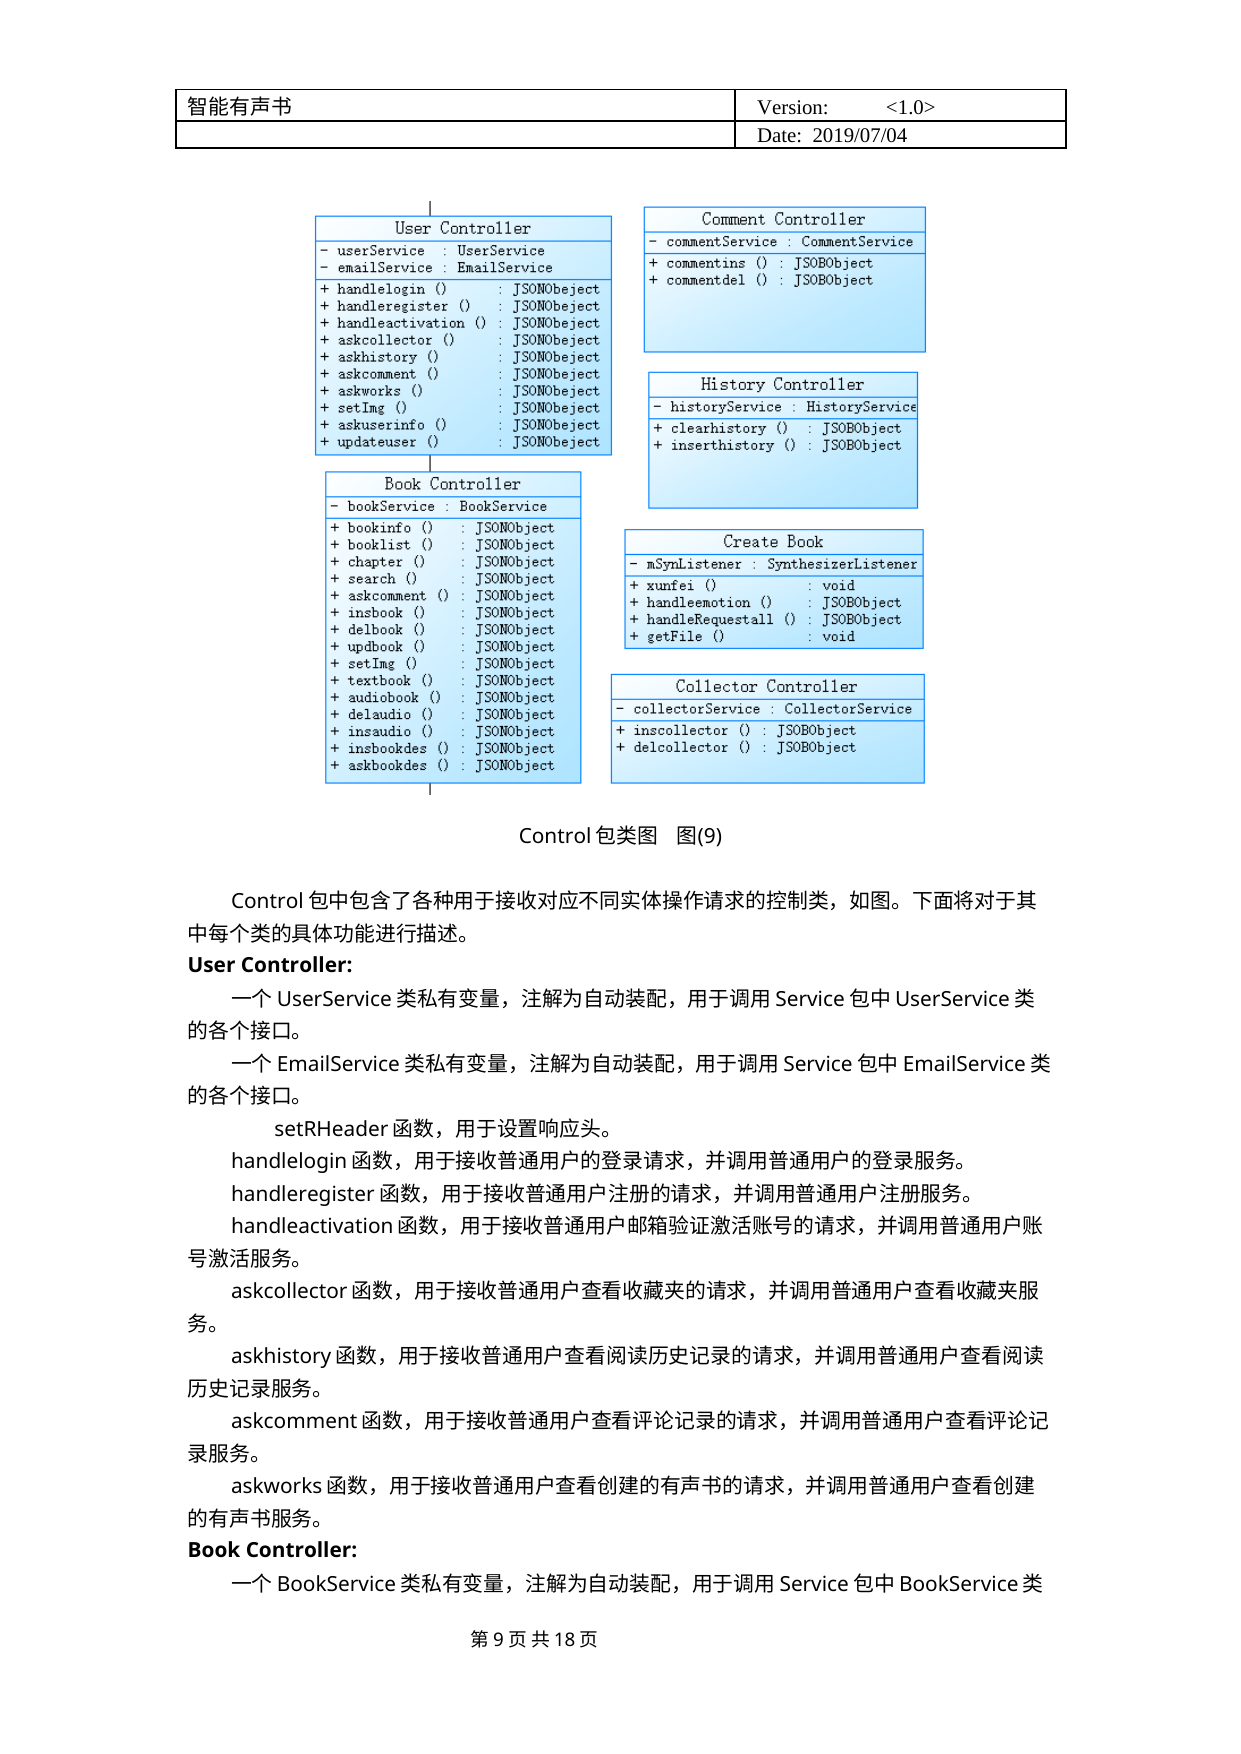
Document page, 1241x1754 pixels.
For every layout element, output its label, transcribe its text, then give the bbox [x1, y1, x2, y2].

list askhistory函数，用于接收普通用户查看阅读历史记录的请求，并调用普通用户查看阅读历史记录服务。 [187, 1339, 1053, 1404]
picture [307, 201, 934, 795]
list askcollector函数，用于接收普通用户查看收藏夹的请求，并调用普通用户查看收藏夹服务。 [187, 1274, 1053, 1339]
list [187, 1566, 1053, 1599]
list Control包类图 图(9) [187, 819, 1053, 851]
list 一个EmailService类私有变量，注解为自动装配，用于调用Service包中EmailService类的各个接口。 [187, 1046, 1053, 1111]
list askcomment函数，用于接收普通用户查看评论记录的请求，并调用普通用户查看评论记录服务。 [187, 1404, 1053, 1469]
list handleregister函数，用于接收普通用户注册的请求，并调用普通用户注册服务。 [187, 1176, 1053, 1209]
list handlelogin函数，用于接收普通用户的登录请求，并调用普通用户的登录服务。 [187, 1144, 1053, 1176]
list Book Controller: [187, 1534, 1053, 1566]
list 一个UserService类私有变量，注解为自动装配，用于调用Service包中UserService类的各个接口。 [187, 981, 1053, 1046]
list handleactivation函数，用于接收普通用户邮箱验证激活账号的请求，并调用普通用户账号激活服务。 [187, 1209, 1053, 1274]
list askworks函数，用于接收普通用户查看创建的有声书的请求，并调用普通用户查看创建的有声书服务。 [187, 1469, 1053, 1534]
list Control包中包含了各种用于接收对应不同实体操作请求的控制类，如图。下面将对于其中每个类的具体功能进行描述。 [187, 884, 1053, 949]
list User Controller: [187, 949, 1053, 981]
list setRHeader函数，用于设置响应头。 [187, 1111, 1053, 1144]
